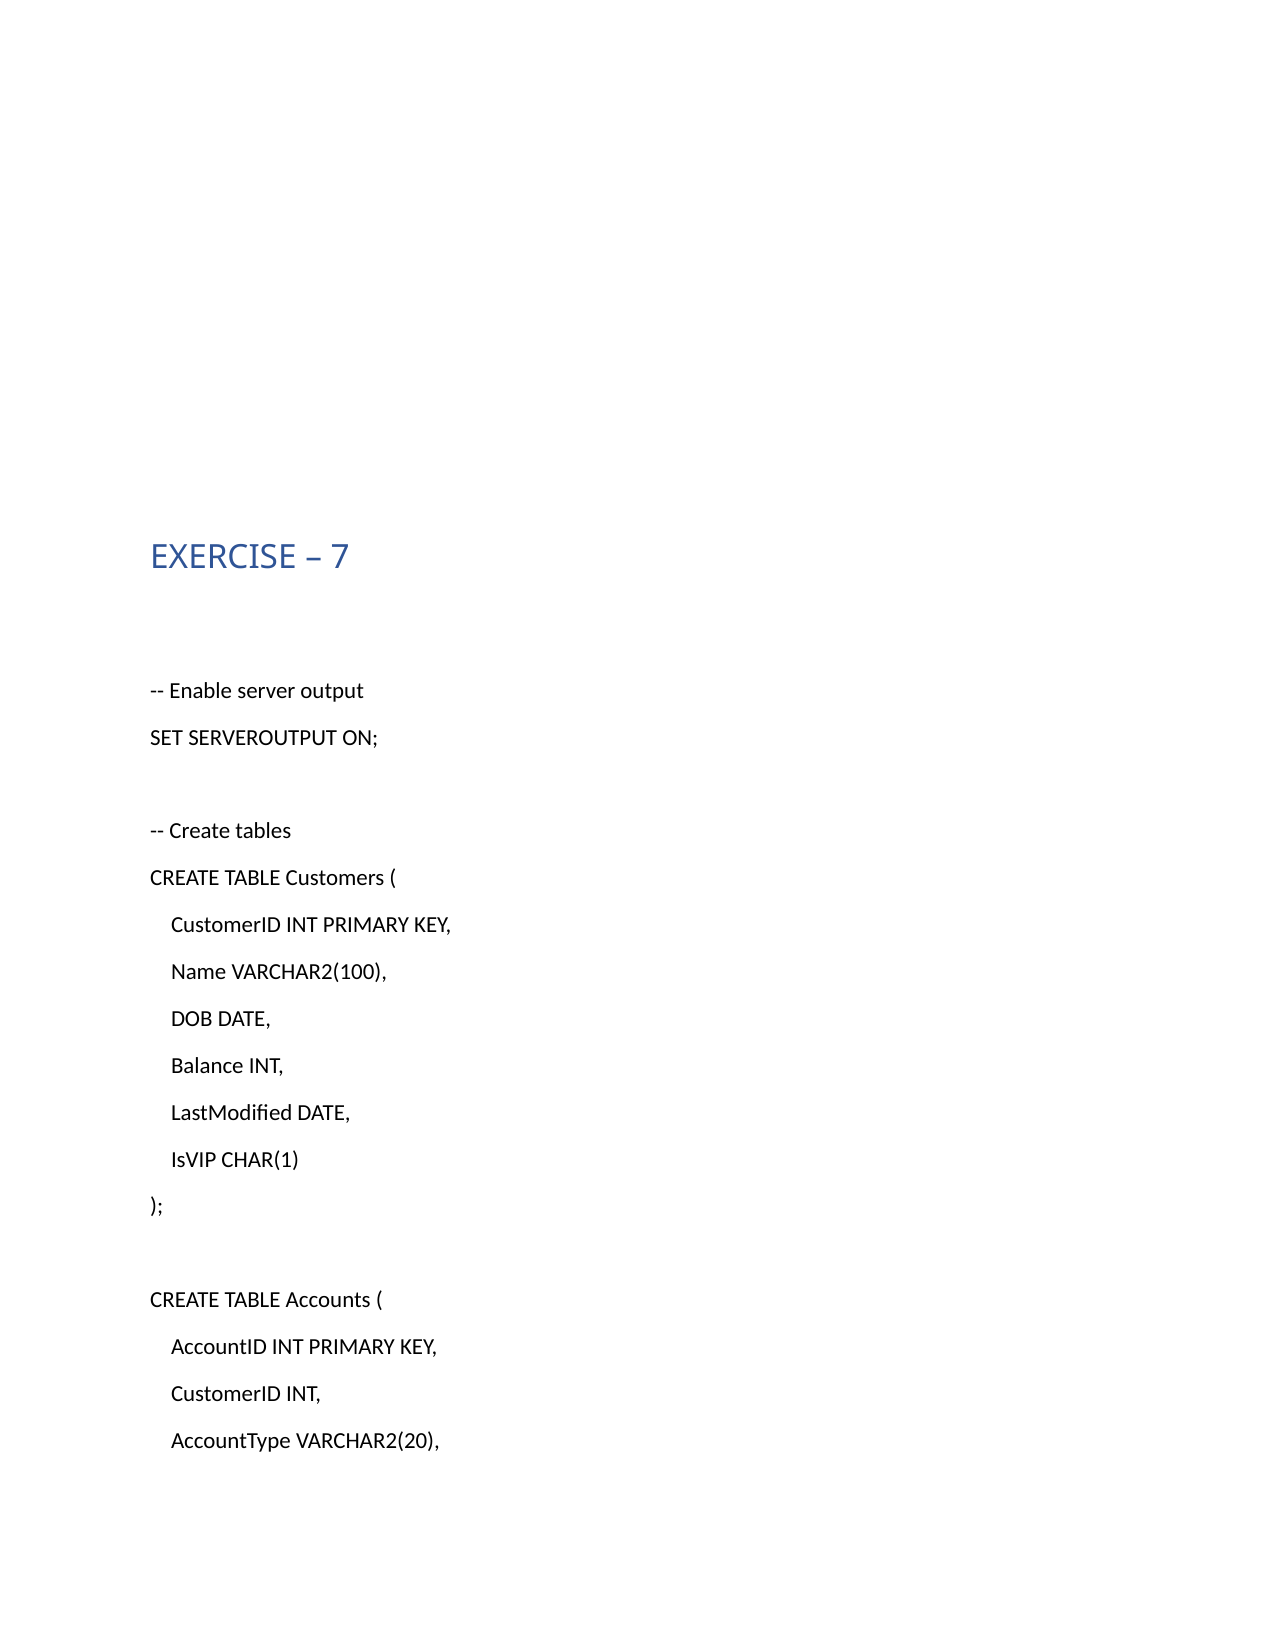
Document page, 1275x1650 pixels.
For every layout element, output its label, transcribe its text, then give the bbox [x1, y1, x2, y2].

text CustomerID INT, [150, 1379, 1125, 1407]
text ); [150, 1192, 1125, 1220]
text IsVIP CHAR(1) [150, 1145, 1125, 1173]
text SET SERVEROUTPUT ON; [150, 723, 1125, 751]
text LastModified DATE, [150, 1098, 1125, 1126]
subtitle EXERCISE – 7 [150, 533, 1125, 579]
text CustomerID INT PRIMARY KEY, [150, 910, 1125, 938]
text CREATE TABLE Customers ( [150, 863, 1125, 892]
text Balance INT, [150, 1051, 1125, 1079]
text -- Create tables [150, 817, 1125, 845]
text CREATE TABLE Accounts ( [150, 1285, 1125, 1313]
text DOB DATE, [150, 1004, 1125, 1032]
text AccountType VARCHAR2(20), [150, 1426, 1125, 1454]
text Name VARCHAR2(100), [150, 957, 1125, 985]
text -- Enable server output [150, 676, 1125, 704]
text AccountID INT PRIMARY KEY, [150, 1332, 1125, 1360]
